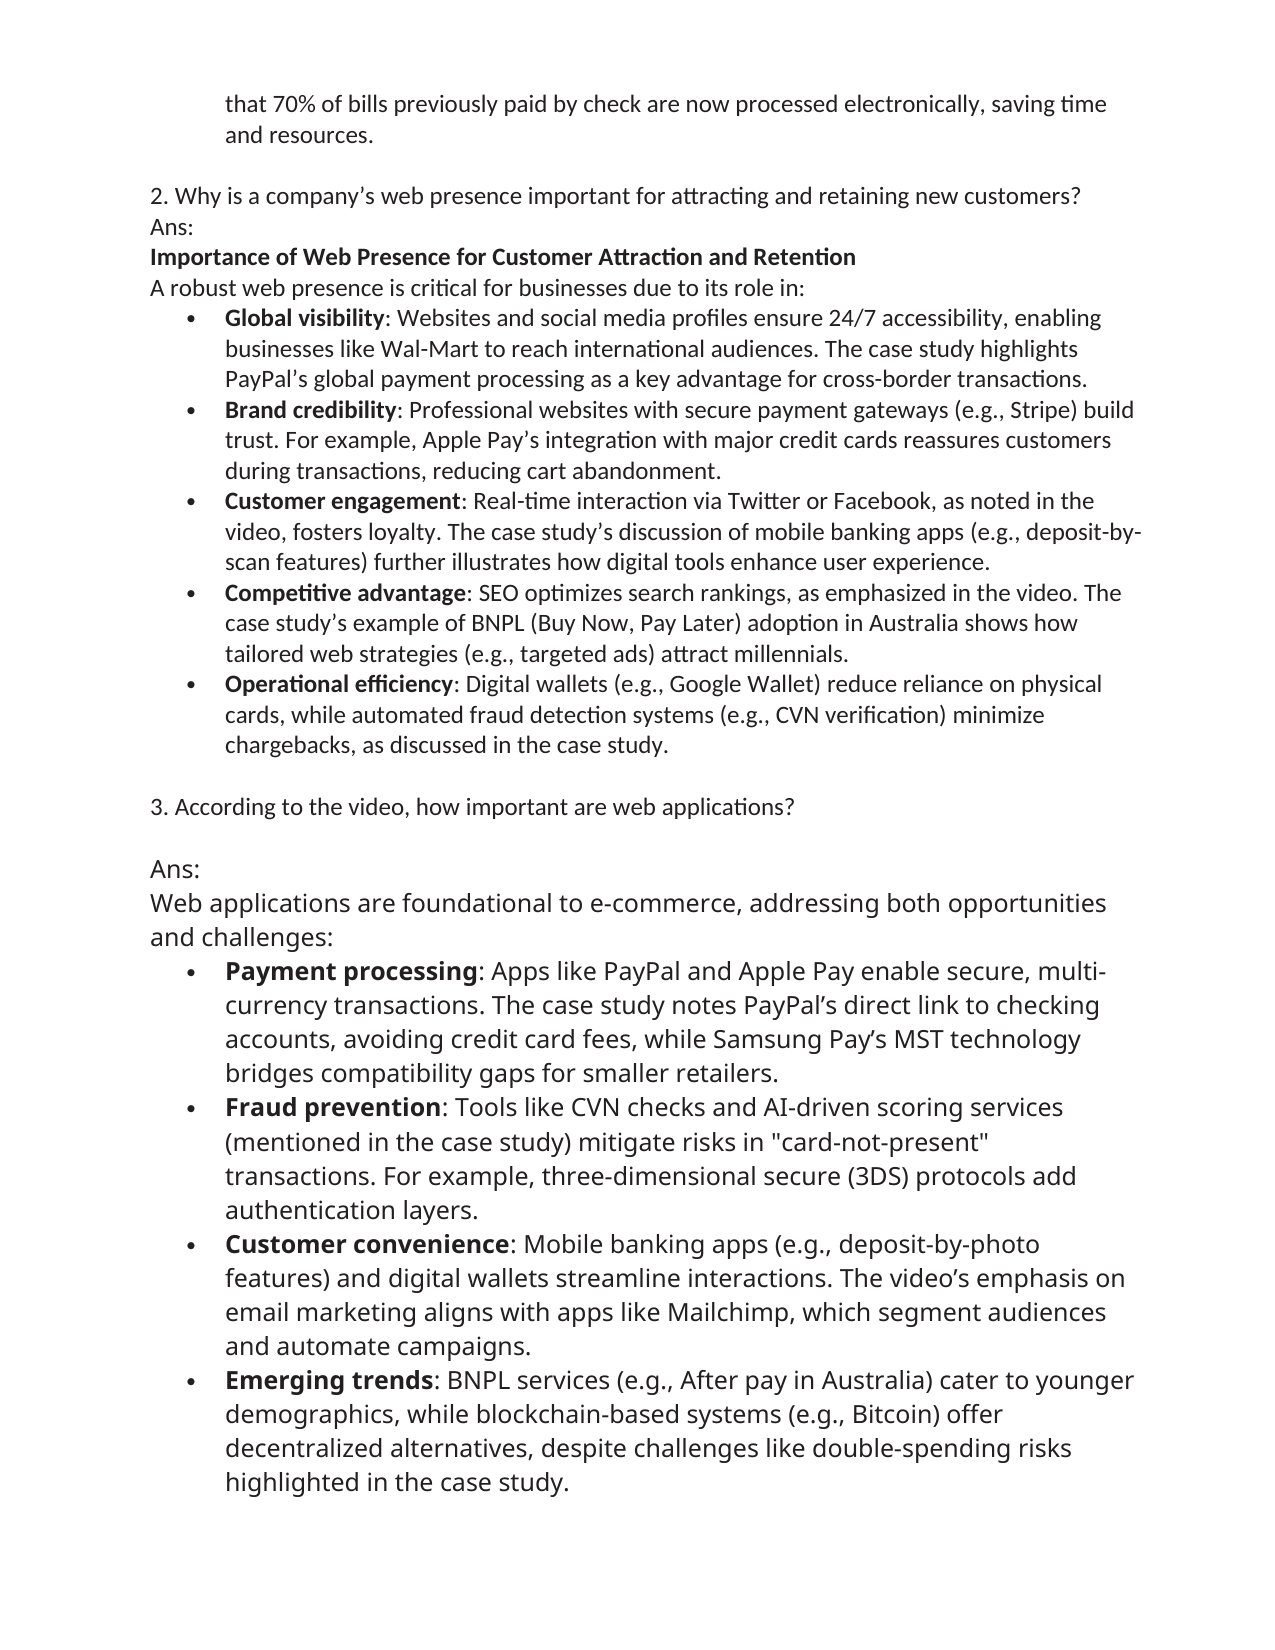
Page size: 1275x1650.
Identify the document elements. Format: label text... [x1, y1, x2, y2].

list Operational efficiency: Digital wallets (e.g., Google Wallet) reduce reliance on physical cards, while automated fraud detection systems (e.g., CVN verification) minimize chargebacks, as discussed in the case study. [187, 668, 1144, 760]
text Importance of Web Presence for Customer Attraction and Retention [150, 241, 1144, 272]
text Ans: [150, 211, 1144, 241]
list Brand credibility: Professional websites with secure payment gateways (e.g., Stripe) build trust. For example, Apple Pay’s integration with major credit cards reassures customers during transactions, reducing cart abandonment. [187, 394, 1144, 485]
text 3. According to the video, how important are web applications? [150, 791, 1144, 821]
text 2. Why is a company’s web presence important for attracting and retaining new customers? [150, 180, 1144, 211]
list Global visibility: Websites and social media profiles ensure 24/7 accessibility, enabling businesses like Wal-Mart to reach international audiences. The case study highlights PayPal’s global payment processing as a key advantage for cross-border transactions. [187, 302, 1144, 394]
list Customer convenience: Mobile banking apps (e.g., deposit-by-photo features) and digital wallets streamline interactions. The video’s emphasis on email marketing aligns with apps like Mailchimp, which segment audiences and automate campaigns. [187, 1226, 1144, 1363]
text A robust web presence is critical for businesses due to its role in: [150, 272, 1144, 302]
list Payment processing: Apps like PayPal and Apple Pay enable secure, multi-currency transactions. The case study notes PayPal’s direct link to checking accounts, avoiding credit card fees, while Samsung Pay’s MST technology bridges compatibility gaps for smaller retailers. [187, 954, 1144, 1090]
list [187, 89, 1144, 150]
text Ans: [150, 852, 1144, 886]
list Emerging trends: BNPL services (e.g., After pay in Australia) cater to younger demographics, while blockchain-based systems (e.g., Bitcoin) offer decentralized alternatives, despite challenges like double-spending risks highlighted in the case study. [187, 1363, 1144, 1499]
text Web applications are foundational to e-commerce, addressing both opportunities and challenges: [150, 886, 1144, 954]
list Competitive advantage: SEO optimizes search rankings, as emphasized in the video. The case study’s example of BNPL (Buy Now, Pay Later) adoption in Australia shows how tailored web strategies (e.g., targeted ads) attract millennials. [187, 577, 1144, 668]
list Fraud prevention: Tools like CVN checks and AI-driven scoring services (mentioned in the case study) mitigate risks in "card-not-present" transactions. For example, three-dimensional secure (3DS) protocols add authentication layers. [187, 1090, 1144, 1226]
list Customer engagement: Real-time interaction via Twitter or Facebook, as noted in the video, fosters loyalty. The case study’s discussion of mobile banking apps (e.g., deposit-by-scan features) further illustrates how digital tools enhance user experience. [187, 485, 1144, 577]
